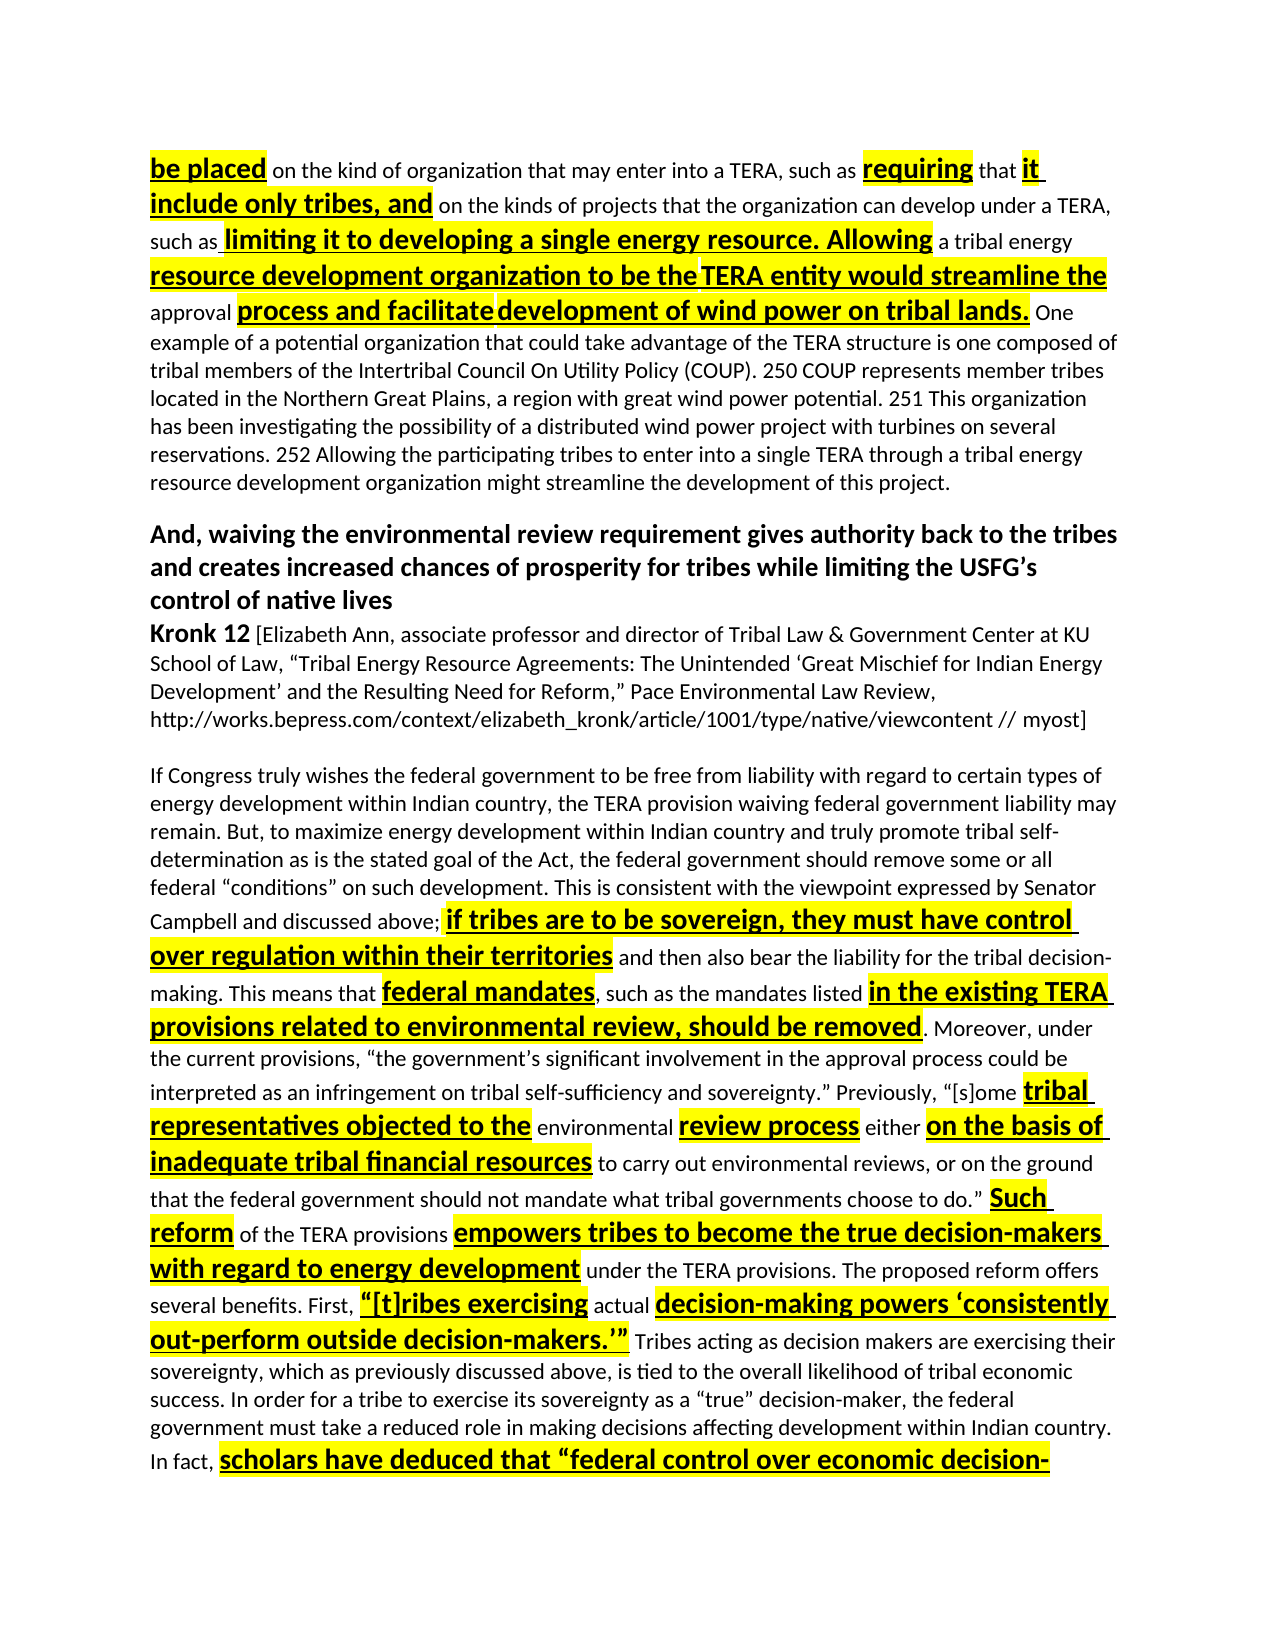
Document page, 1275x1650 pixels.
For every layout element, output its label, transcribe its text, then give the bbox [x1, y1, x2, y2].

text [150, 150, 1125, 496]
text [150, 761, 1125, 1477]
text Kronk 12 [Elizabeth Ann, associate professor and director of Tribal Law & Government Center at KU School of Law, “Tribal Energy Resource Agreements: The Unintended ‘Great Mischief for Indian Energy Development’ and the Resulting Need for Reform,” Pace Environmental Law Review, http://works.bepress.com/context/elizabeth_kronk/article/1001/type/native/viewcontent // myost] [150, 616, 1125, 733]
subtitle And, waiving the environmental review requirement gives authority back to the tribes and creates increased chances of prosperity for tribes while limiting the USFG’s control of native lives [150, 517, 1125, 616]
